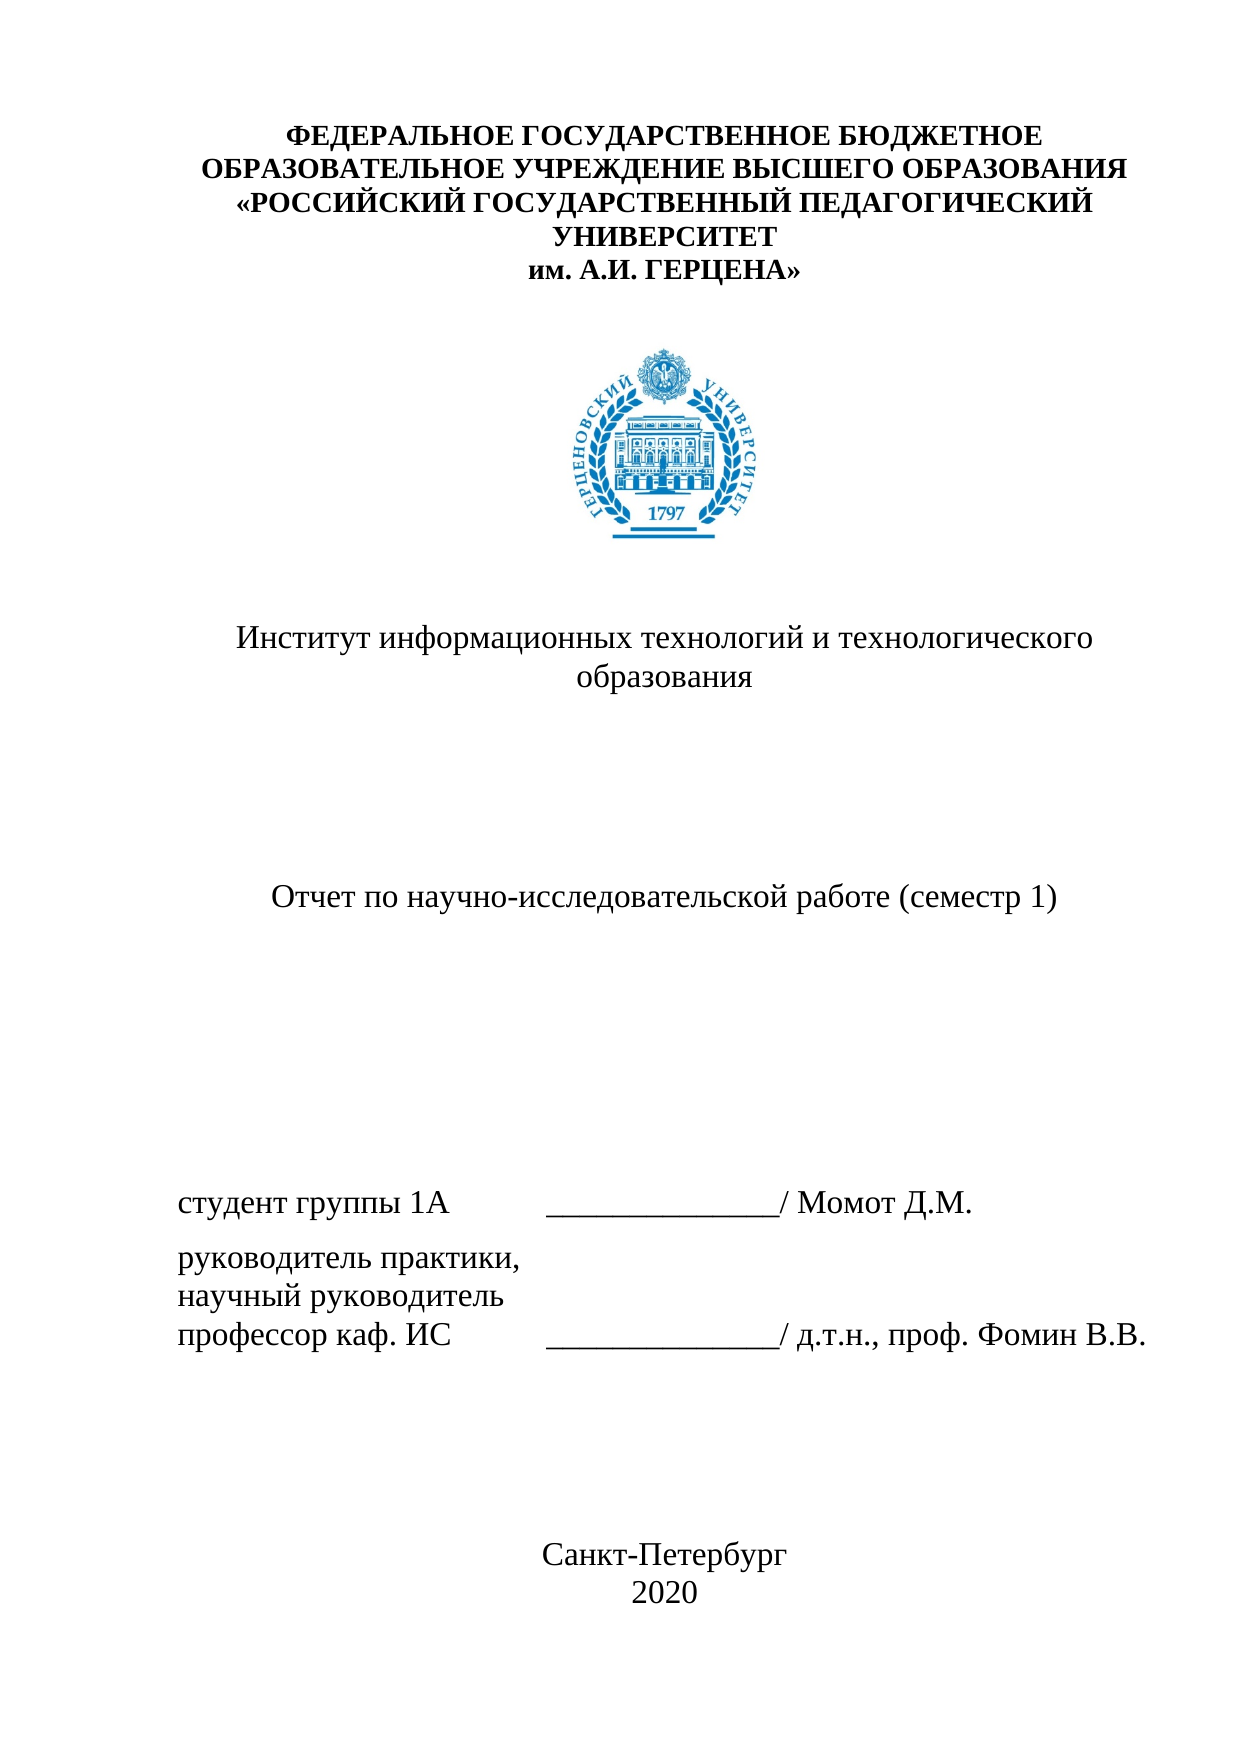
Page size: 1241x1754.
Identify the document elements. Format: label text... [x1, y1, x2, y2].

text Отчет по научно-исследовательской работе (семестр 1) [177, 876, 1152, 914]
text студент группы 1А ______________/ Момот Д.М. [177, 1182, 1152, 1221]
text 2020 [177, 1572, 1152, 1611]
text Институт информационных технологий и технологического образования [177, 618, 1152, 694]
text руководитель практики, [177, 1237, 1152, 1276]
text Санкт-Петербург [177, 1534, 1152, 1572]
text ФЕДЕРАЛЬНОЕ ГОСУДАРСТВЕННОЕ БЮДЖЕТНОЕ ОБРАЗОВАТЕЛЬНОЕ УЧРЕЖДЕНИЕ ВЫСШЕГО ОБРАЗОВАНИЯ [177, 118, 1152, 185]
text профессор каф. ИС ______________/ д.т.н., проф. Фомин В.В. [177, 1314, 1152, 1352]
text им. А.И. ГЕРЦЕНА» [177, 252, 1152, 286]
picture [557, 336, 772, 551]
text «РОССИЙСКИЙ ГОСУДАРСТВЕННЫЙ ПЕДАГОГИЧЕСКИЙ УНИВЕРСИТЕТ [177, 185, 1152, 252]
text научный руководитель [177, 1276, 1152, 1314]
